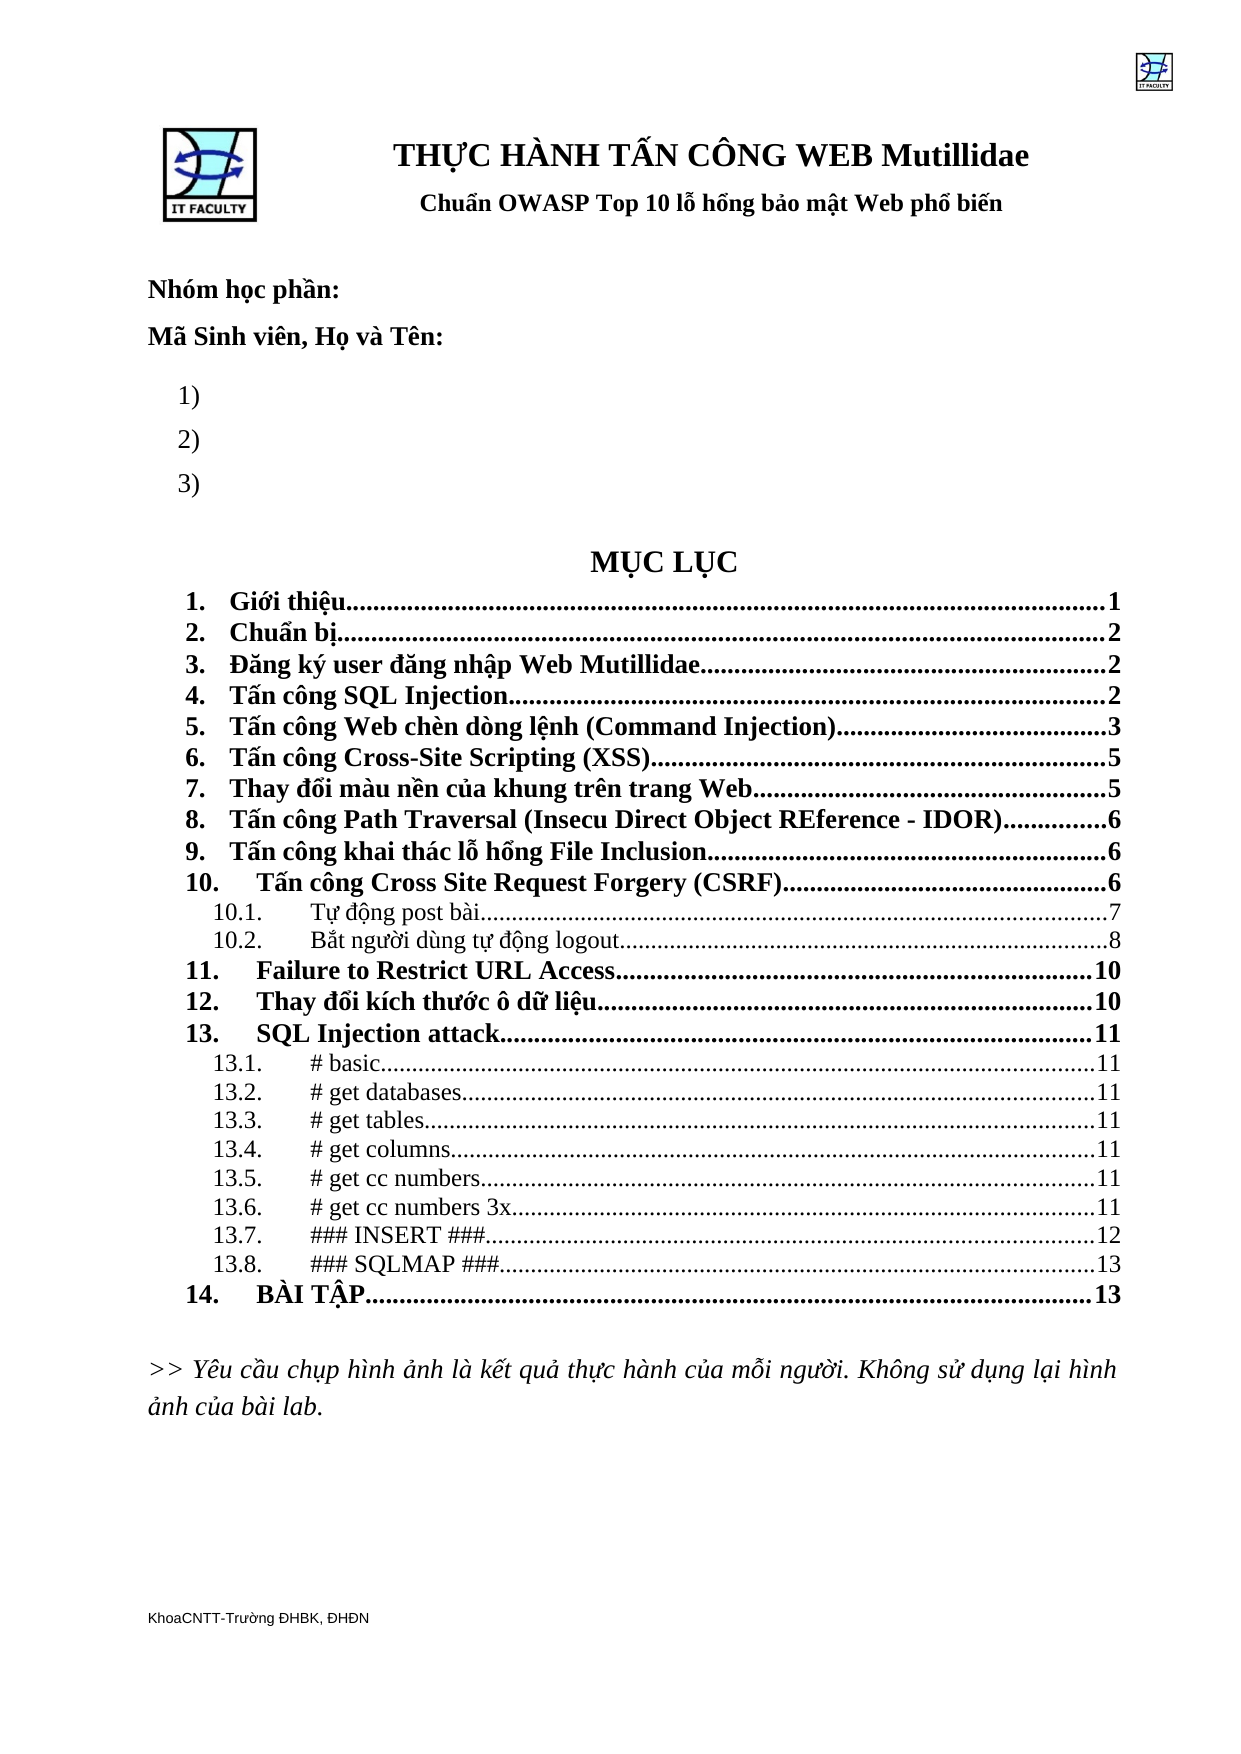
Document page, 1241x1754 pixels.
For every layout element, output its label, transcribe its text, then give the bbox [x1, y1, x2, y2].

text 1) [148, 373, 1122, 410]
text >> Yêu cầu chụp hình ảnh là kết quả thực hành của mỗi người. Không sử dụng lại hình ảnh của bài lab. [148, 1346, 1122, 1421]
table_header THỰC HÀNH TẤN CÔNG WEB Mutillidae Chuẩn OWASP Top 10 lỗ hổng bảo mật Web phổ biến [271, 125, 1152, 227]
text MỤC LỤC [207, 542, 1122, 579]
text 3) [148, 460, 1122, 535]
text Nhóm học phần: [148, 273, 1122, 304]
text 2) [148, 417, 1122, 454]
picture [1134, 52, 1174, 92]
picture [159, 125, 260, 225]
table_header [148, 125, 271, 227]
text Mã Sinh viên, Họ và Tên: [148, 320, 1122, 351]
